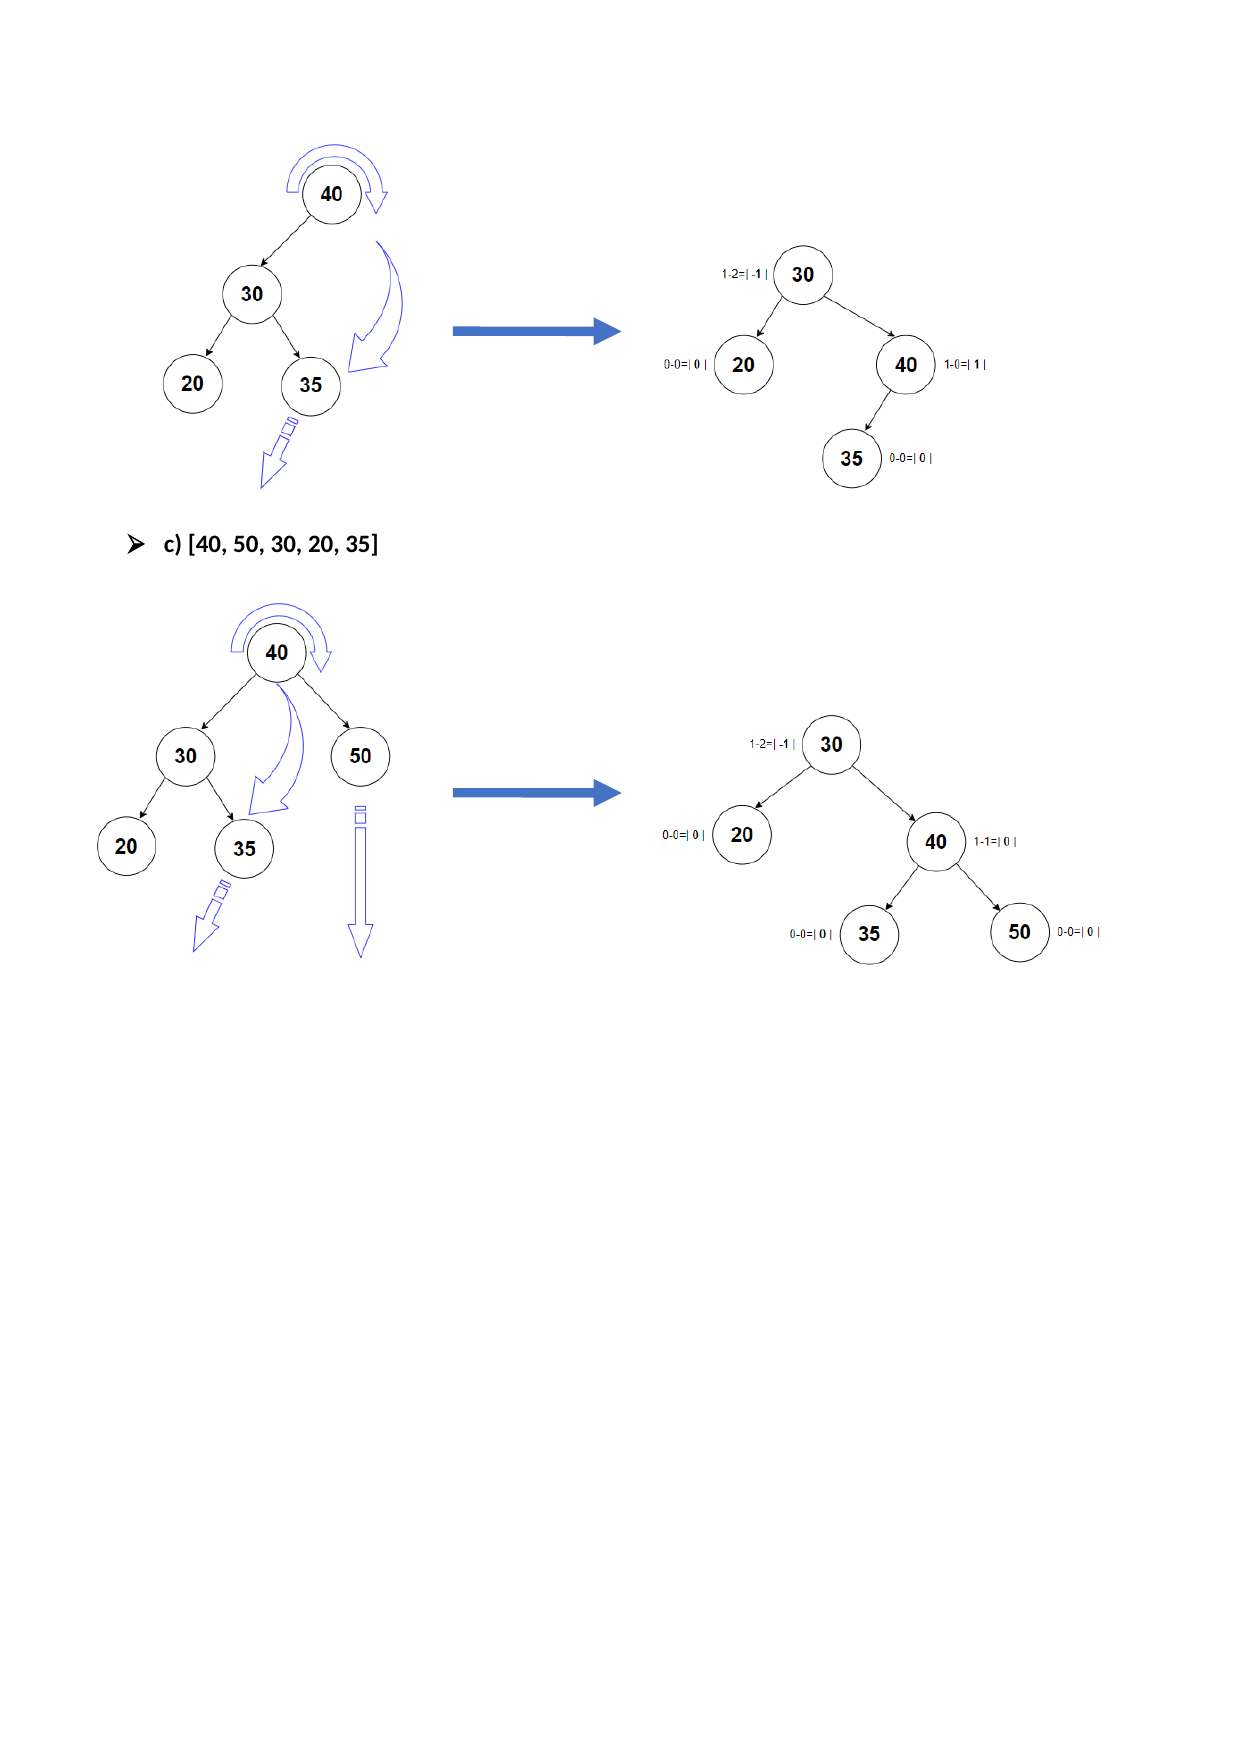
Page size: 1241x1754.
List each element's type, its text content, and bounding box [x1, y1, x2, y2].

picture [653, 705, 1105, 972]
picture [88, 594, 405, 972]
list c) [40, 50, 30, 20, 35] [126, 529, 1152, 559]
picture [88, 132, 441, 494]
picture [639, 237, 992, 494]
